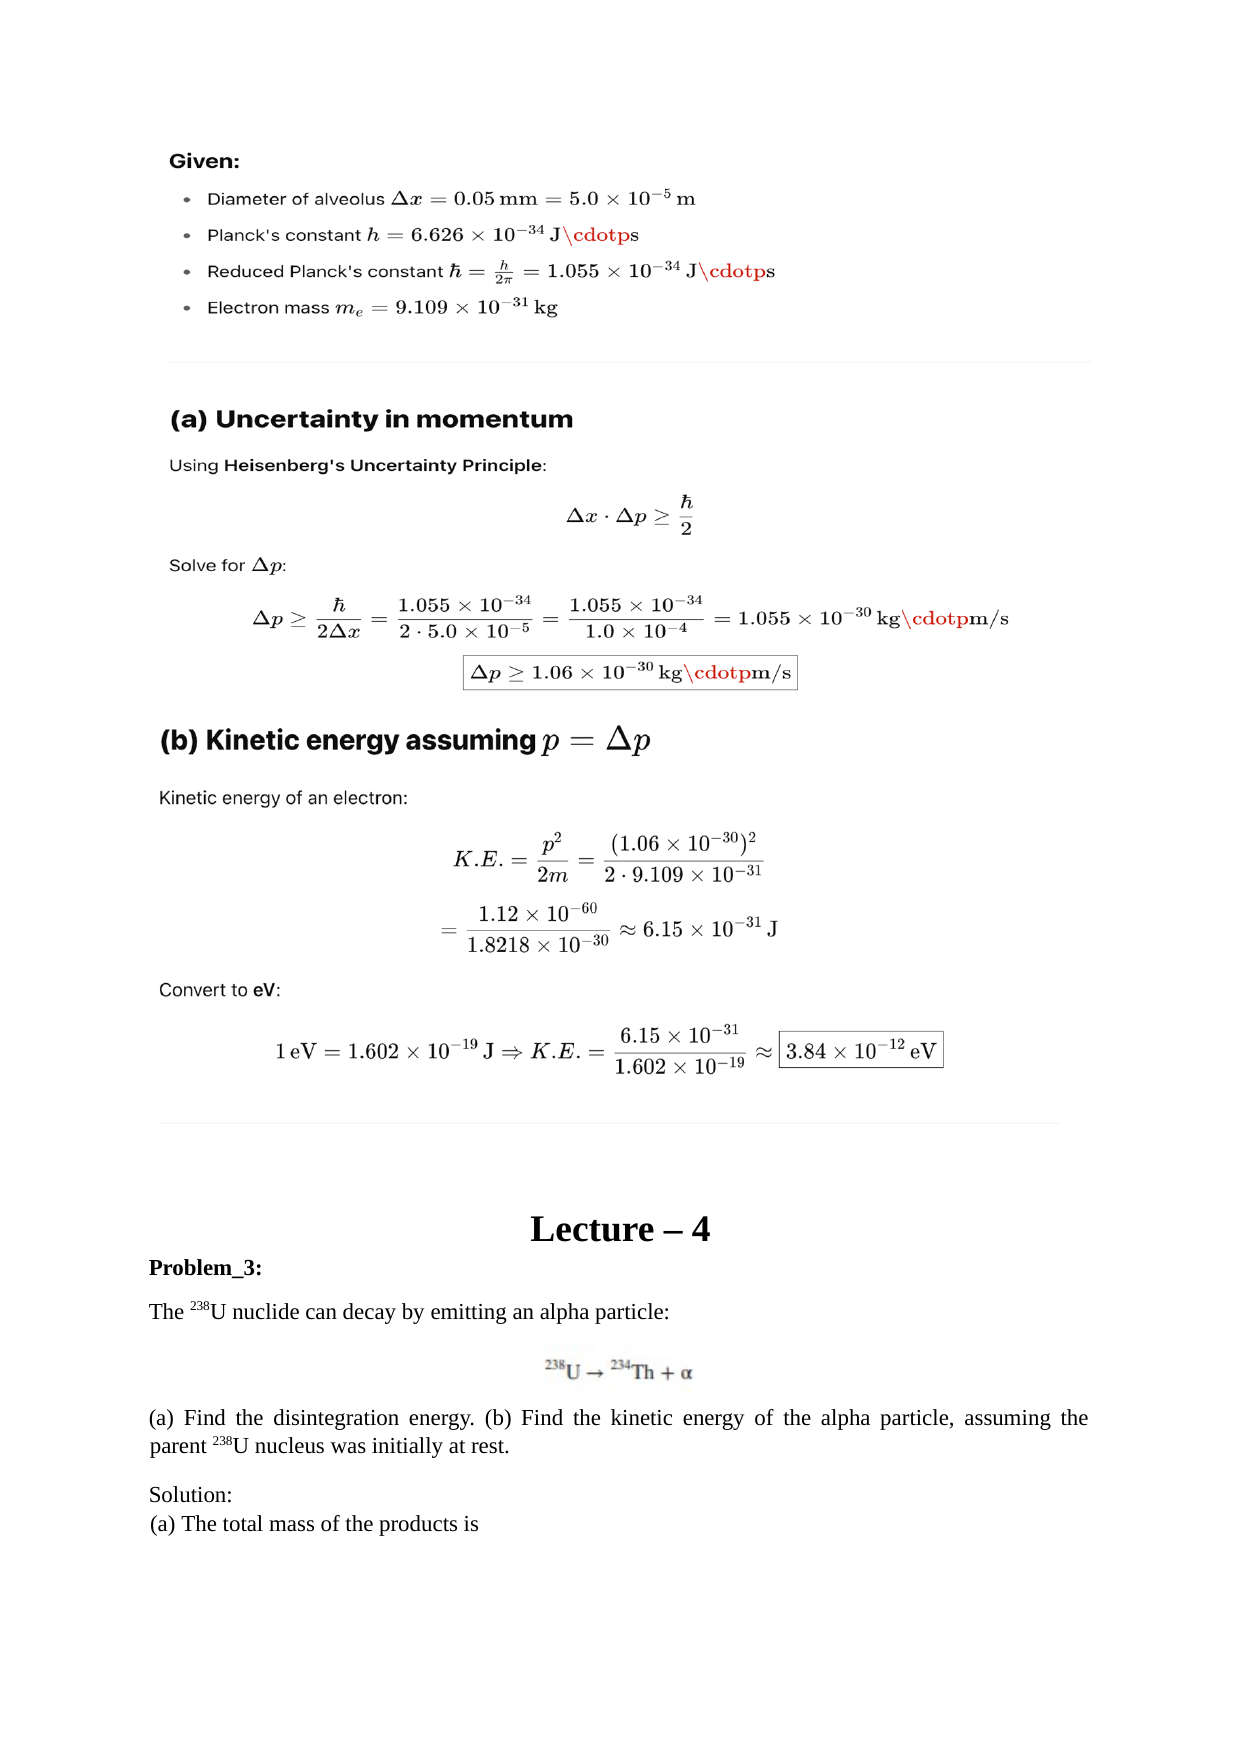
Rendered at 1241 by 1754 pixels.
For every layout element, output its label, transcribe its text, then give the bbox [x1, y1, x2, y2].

picture [519, 1344, 727, 1392]
picture [148, 721, 1089, 1131]
text (a) Find the disintegration energy. (b) Find the kinetic energy of the alpha particle, assuming the parent 238U nucleus was initially at rest. [148, 1404, 1091, 1459]
picture [148, 150, 1117, 704]
text The 238U nuclide can decay by emitting an alpha particle: [148, 1298, 1091, 1324]
text Problem_3: [148, 1254, 1091, 1280]
text Solution: [148, 1481, 1091, 1508]
list The total mass of the products is [150, 1510, 1091, 1537]
text Lecture – 4 [150, 1207, 1091, 1250]
